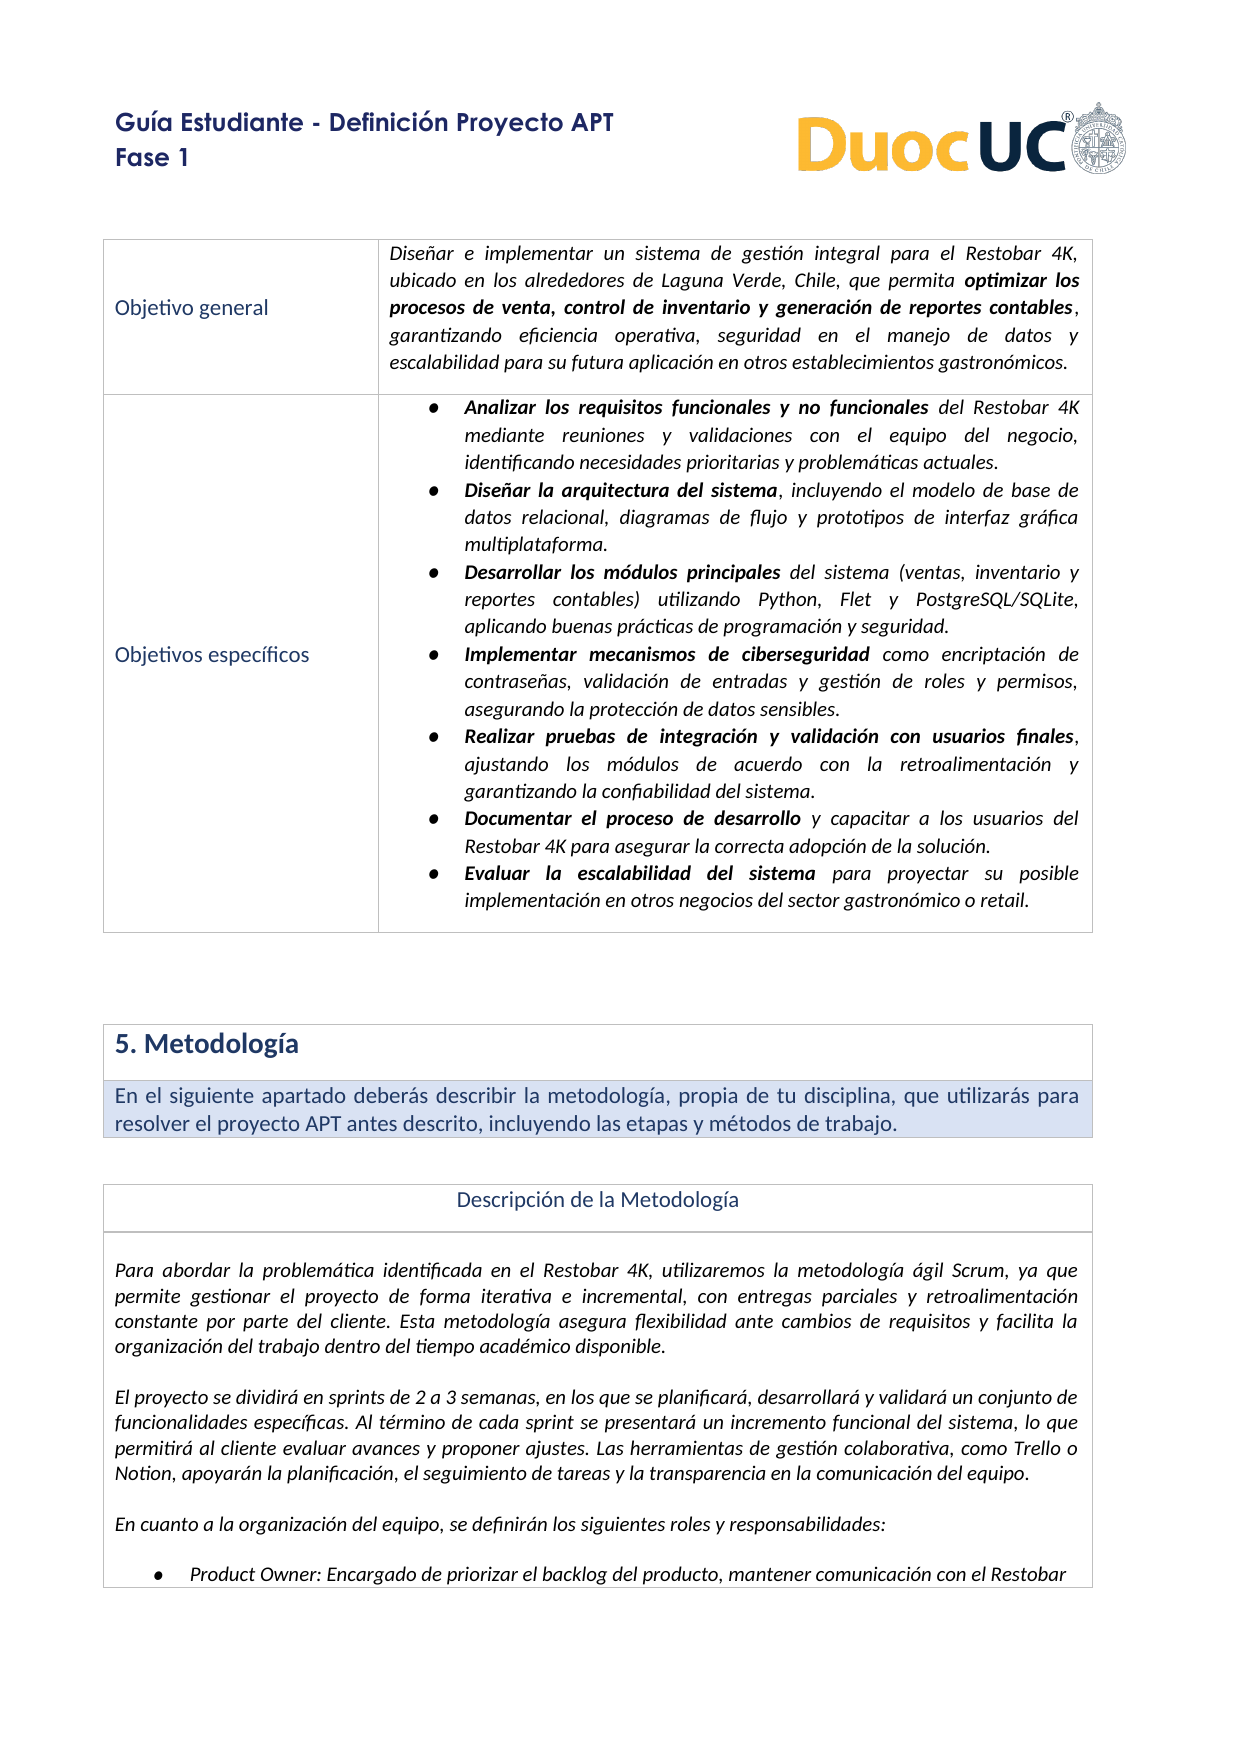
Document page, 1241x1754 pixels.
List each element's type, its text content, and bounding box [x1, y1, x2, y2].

picture [798, 102, 1126, 174]
table_cell En el siguiente apartado deberás describir la metodología, propia de tu disciplina, que utilizarás para resolver el proyecto APT antes descrito, incluyendo las etapas y métodos de trabajo. [104, 1081, 1092, 1137]
table_cell Analizar los requisitos funcionales y no funcionales del Restobar 4K mediante reuniones y validaciones con el equipo del negocio, identificando necesidades prioritarias y problemáticas actuales. Diseñar la arquitectura del sistema, incluyendo el modelo de base de datos relacional, diagramas de flujo y prototipos de interfaz gráfica multiplataforma. Desarrollar los módulos principales del sistema (ventas, inventario y reportes contables) utilizando Python, Flet y PostgreSQL/SQLite, aplicando buenas prácticas de programación y seguridad. Implementar mecanismos de ciberseguridad como encriptación de contraseñas, validación de entradas y gestión de roles y permisos, asegurando la protección de datos sensibles. Realizar pruebas de integración y validación con usuarios finales, ajustando los módulos de acuerdo con la retroalimentación y garantizando la confiabilidad del sistema. Documentar el proceso de desarrollo y capacitar a los usuarios del Restobar 4K para asegurar la correcta adopción de la solución. Evaluar la escalabilidad del sistema para proyectar su posible implementación en otros negocios del sector gastronómico o retail. [379, 395, 1092, 932]
table_cell Objetivos específicos [104, 395, 378, 932]
table_header Descripción de la Metodología [104, 1185, 1092, 1231]
table_header Diseñar e implementar un sistema de gestión integral para el Restobar 4K, ubicado en los alrededores de Laguna Verde, Chile, que permita optimizar los procesos de venta, control de inventario y generación de reportes contables, garantizando eficiencia operativa, seguridad en el manejo de datos y escalabilidad para su futura aplicación en otros establecimientos gastronómicos. [379, 240, 1092, 393]
table_header Objetivo general [104, 240, 378, 393]
table_header 5. Metodología [104, 1025, 1092, 1080]
